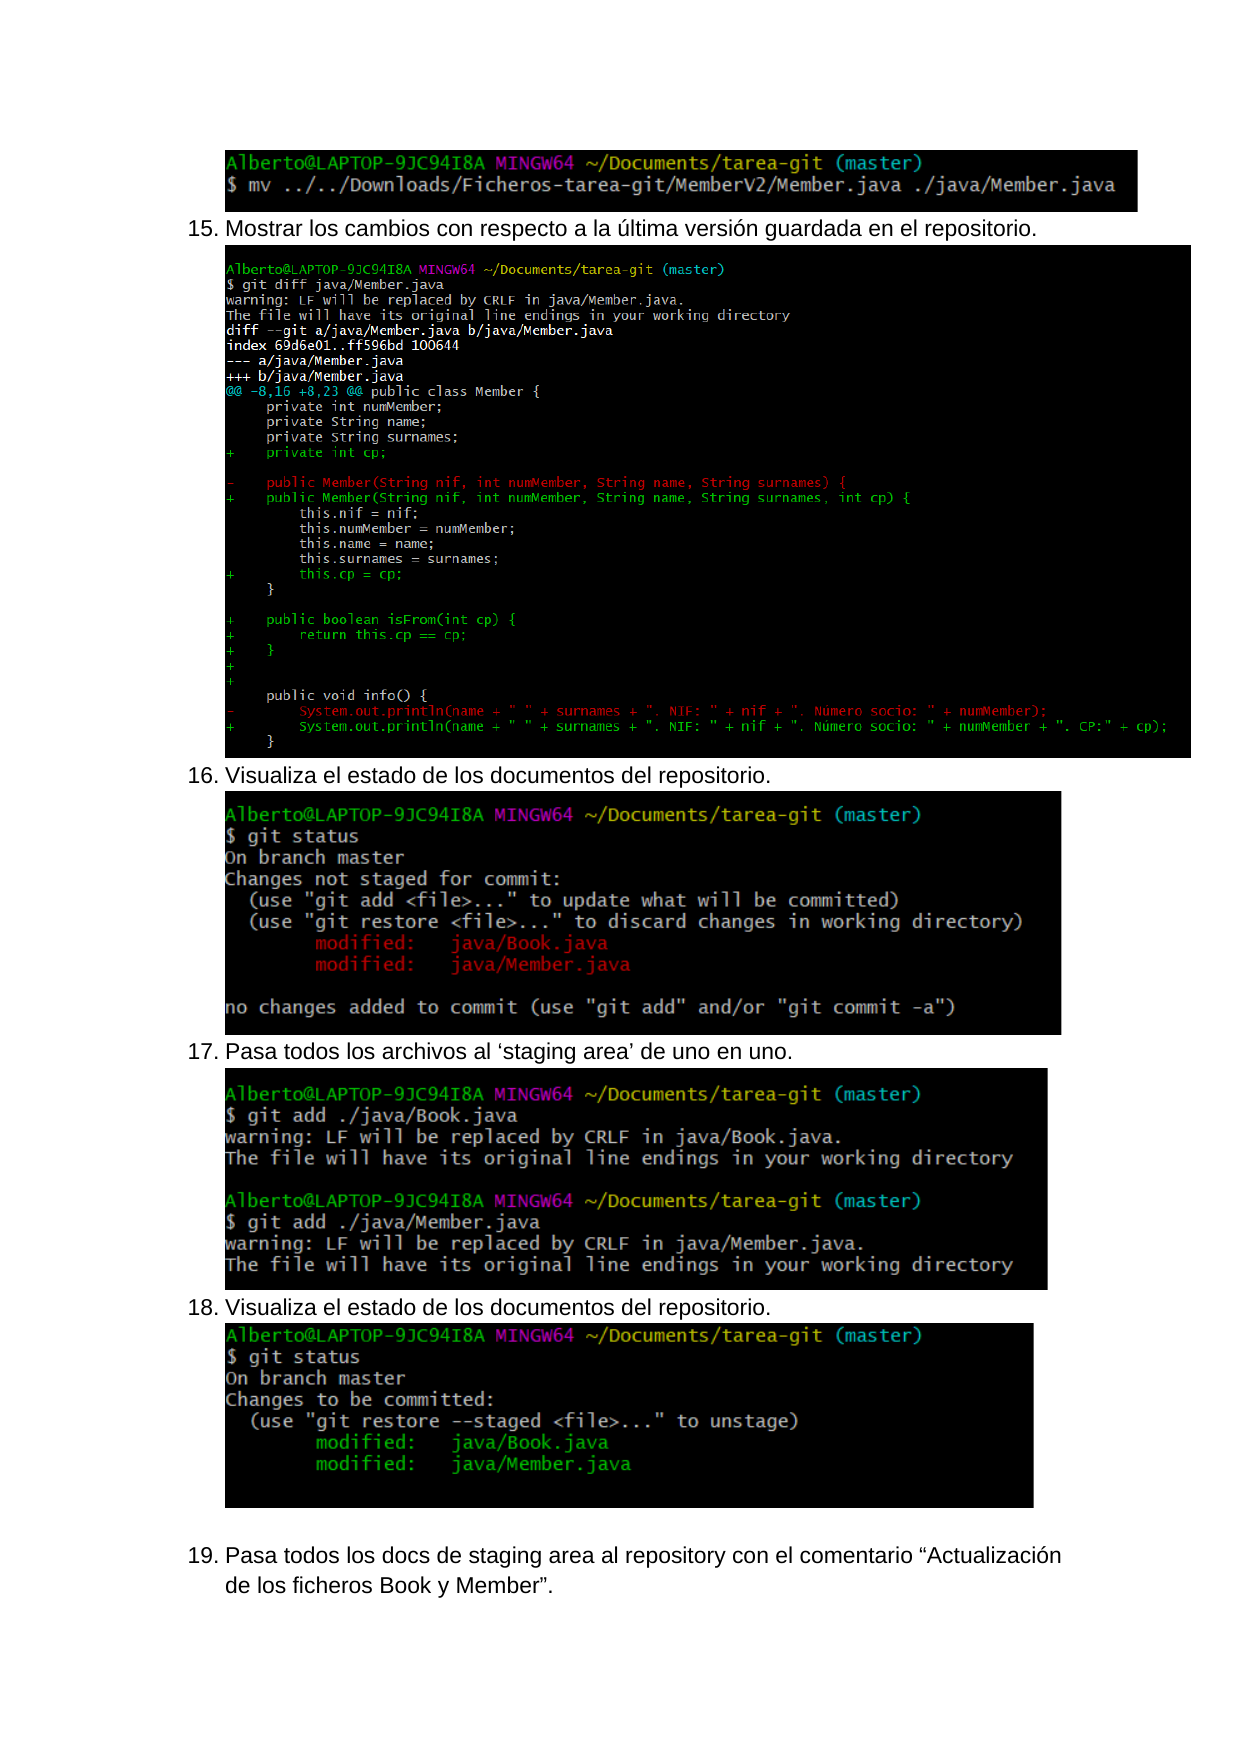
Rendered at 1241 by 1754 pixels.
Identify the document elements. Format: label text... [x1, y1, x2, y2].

list Visualiza el estado de los documentos del repositorio. [187, 762, 1090, 788]
picture [225, 245, 1191, 758]
list Pasa todos los archivos al ‘staging area’ de uno en uno. [187, 1038, 1090, 1064]
list Visualiza el estado de los documentos del repositorio. [187, 1293, 1090, 1320]
picture [225, 791, 1062, 1035]
picture [225, 1068, 1048, 1290]
picture [225, 150, 1138, 212]
picture [225, 1323, 1034, 1508]
list Pasa todos los docs de staging area al repository con el comentario “Actualización de los ficheros Book y Member”. [187, 1542, 1090, 1598]
list Mostrar los cambios con respecto a la última versión guardada en el repositorio. [187, 215, 1090, 241]
